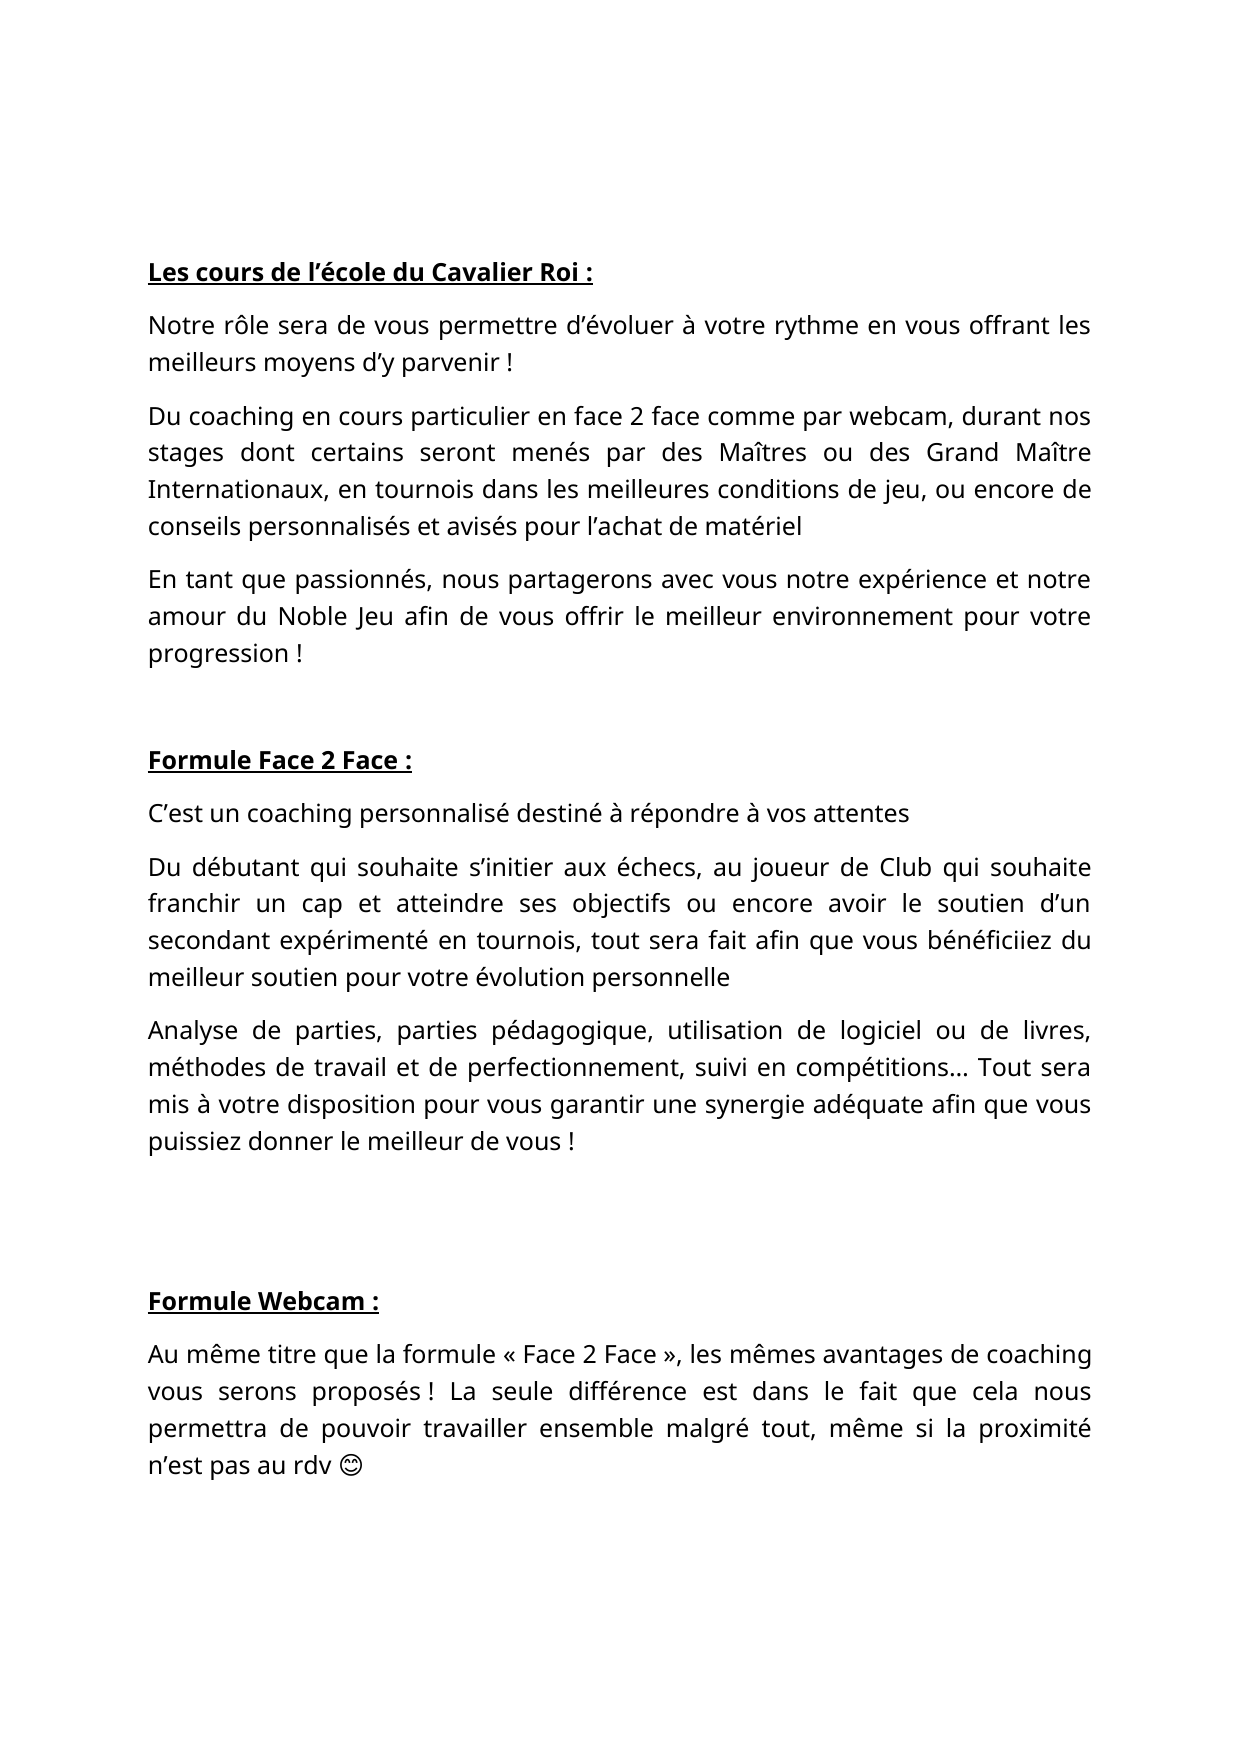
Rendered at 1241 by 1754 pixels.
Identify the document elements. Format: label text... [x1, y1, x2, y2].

text En tant que passionnés, nous partagerons avec vous notre expérience et notre amour du Noble Jeu afin de vous offrir le meilleur environnement pour votre progression ! [148, 562, 1093, 669]
text Formule Webcam : [148, 1283, 1093, 1318]
text Du débutant qui souhaite s’initier aux échecs, au joueur de Club qui souhaite franchir un cap et atteindre ses objectifs ou encore avoir le soutien d’un secondant expérimenté en tournois, tout sera fait afin que vous bénéficiiez du meilleur soutien pour votre évolution personnelle [148, 849, 1093, 993]
text Formule Face 2 Face : [148, 742, 1093, 776]
text Du coaching en cours particulier en face 2 face comme par webcam, durant nos stages dont certains seront menés par des Maîtres ou des Grand Maître Internationaux, en tournois dans les meilleures conditions de jeu, ou encore de conseils personnalisés et avisés pour l’achat de matériel [148, 398, 1093, 542]
text Notre rôle sera de vous permettre d’évoluer à votre rythme en vous offrant les meilleurs moyens d’y parvenir ! [148, 308, 1093, 379]
text Au même titre que la formule « Face 2 Face », les mêmes avantages de coaching vous serons proposés ! La seule différence est dans le fait que cela nous permettra de pouvoir travailler ensemble malgré tout, même si la proximité n’est pas au rdv [148, 1337, 1093, 1481]
text Analyse de parties, parties pédagogique, utilisation de logiciel ou de livres, méthodes de travail et de perfectionnement, suivi en compétitions… Tout sera mis à votre disposition pour vous garantir une synergie adéquate afin que vous puissiez donner le meilleur de vous ! [148, 1013, 1093, 1157]
text C’est un coaching personnalisé destiné à répondre à vos attentes [148, 796, 1093, 830]
text Les cours de l’école du Cavalier Roi : [148, 254, 1093, 288]
